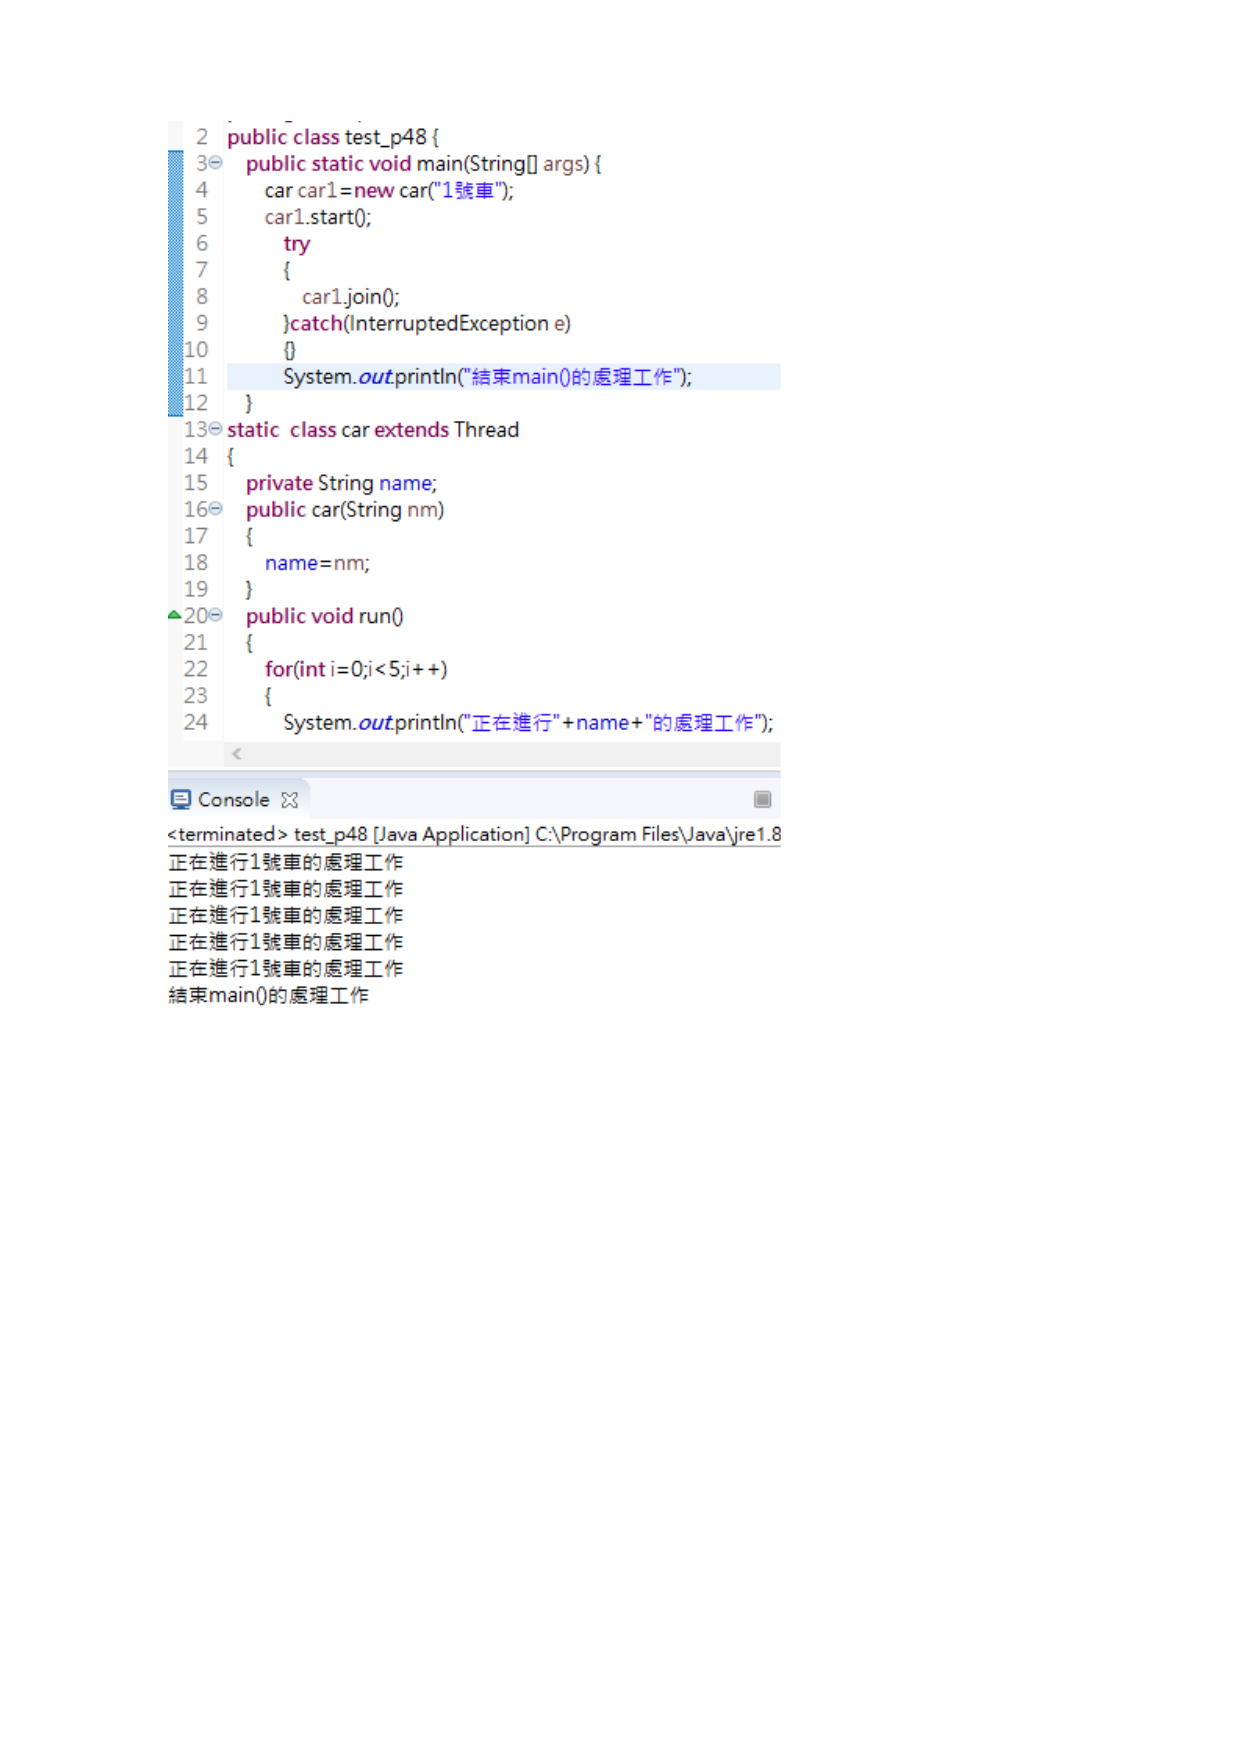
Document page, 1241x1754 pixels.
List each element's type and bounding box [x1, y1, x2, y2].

picture [168, 121, 781, 1007]
